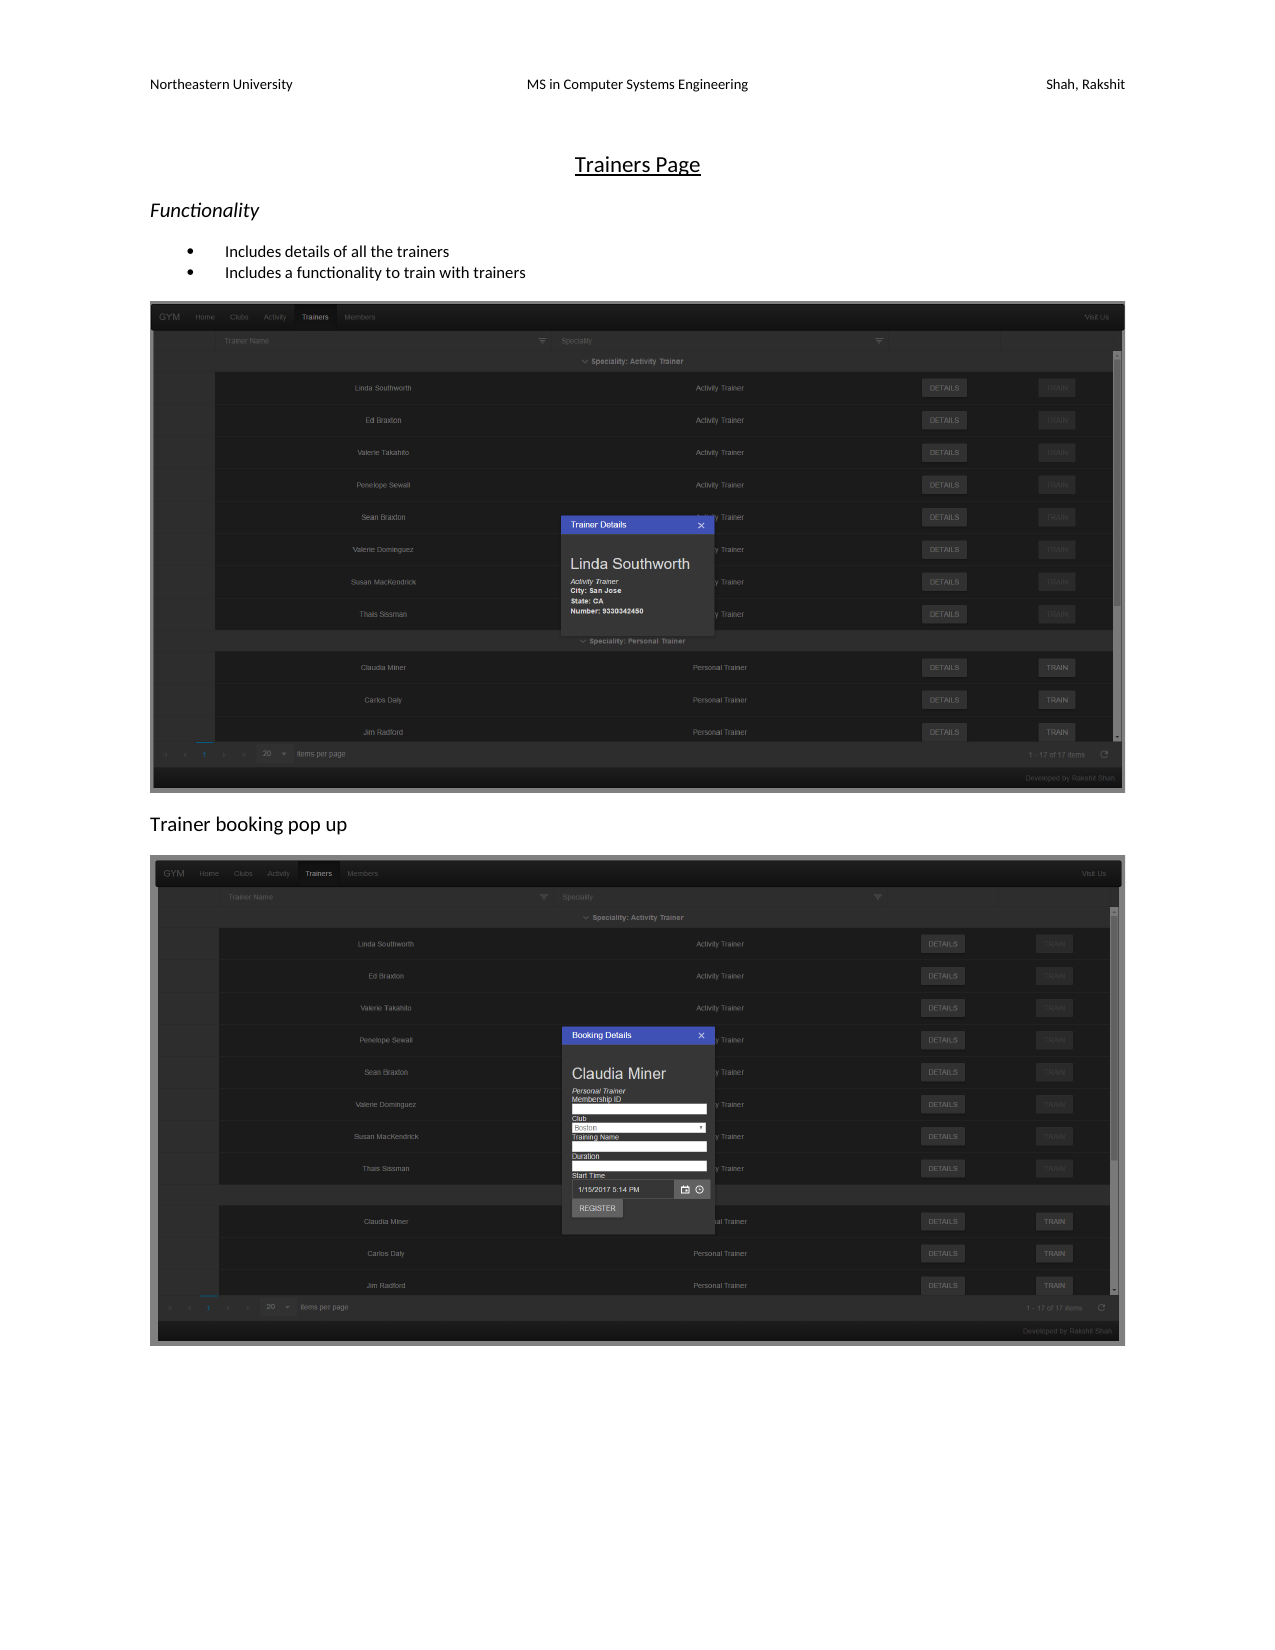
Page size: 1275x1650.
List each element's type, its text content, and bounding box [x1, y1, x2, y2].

picture [150, 855, 1125, 1346]
list Includes a functionality to train with trainers [187, 263, 1125, 283]
text Functionality [150, 197, 1125, 222]
text Trainer booking pop up [150, 811, 1125, 837]
picture [150, 301, 1125, 793]
list Includes details of all the trainers [187, 241, 1125, 261]
text Trainers Page [150, 150, 1125, 178]
